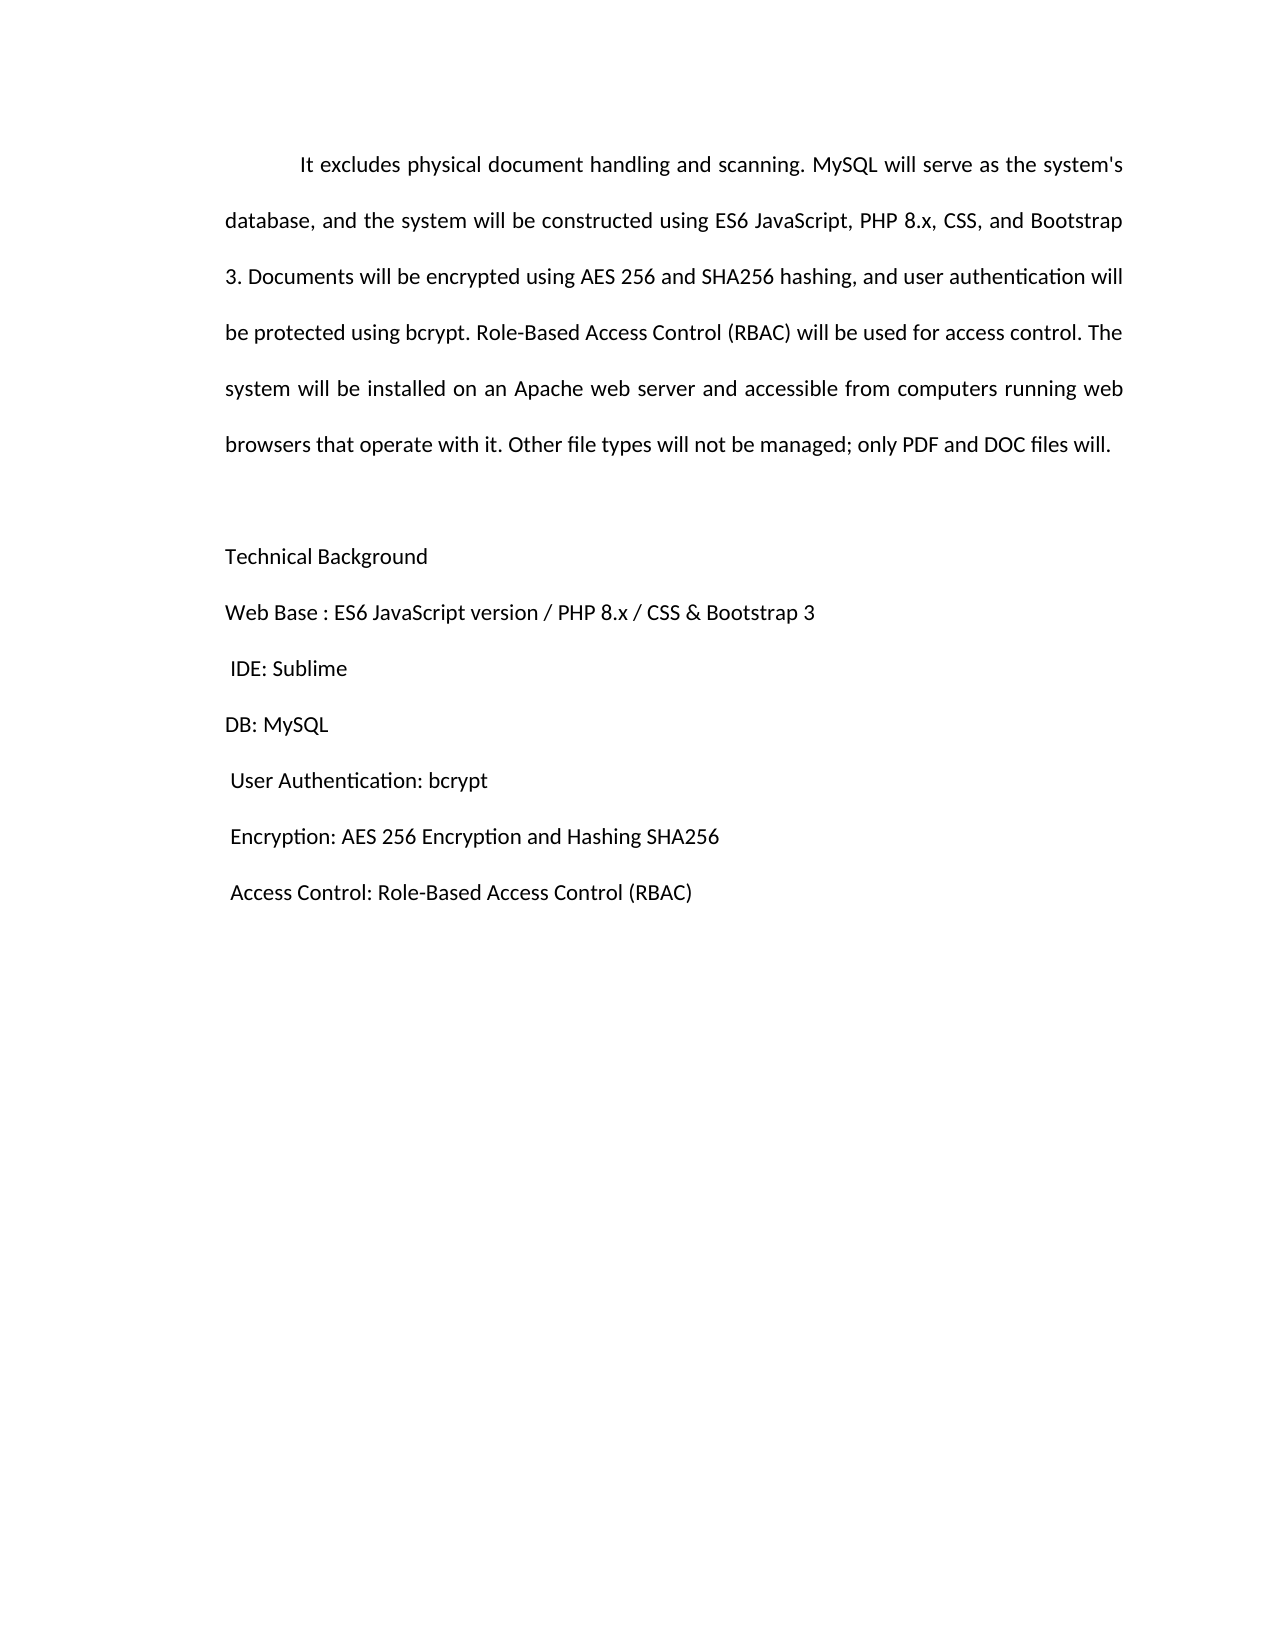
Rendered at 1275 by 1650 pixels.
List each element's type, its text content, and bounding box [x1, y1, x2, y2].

text Web Base : ES6 JavaScript version / PHP 8.x / CSS & Bootstrap 3 [225, 598, 1125, 626]
text Encryption: AES 256 Encryption and Hashing SHA256 [225, 822, 1125, 851]
text IDE: Sublime [225, 654, 1125, 682]
text It excludes physical document handling and scanning. MySQL will serve as the system's database, and the system will be constructed using ES6 JavaScript, PHP 8.x, CSS, and Bootstrap 3. Documents will be encrypted using AES 256 and SHA256 hashing, and user authentication will be protected using bcrypt. Role-Based Access Control (RBAC) will be used for access control. The system will be installed on an Apache web server and accessible from computers running web browsers that operate with it. Other file types will not be managed; only PDF and DOC files will. [225, 150, 1125, 458]
text Access Control: Role-Based Access Control (RBAC) [225, 878, 1125, 907]
text DB: MySQL [225, 710, 1125, 738]
text User Authentication: bcrypt [225, 766, 1125, 794]
text Technical Background [225, 542, 1125, 570]
